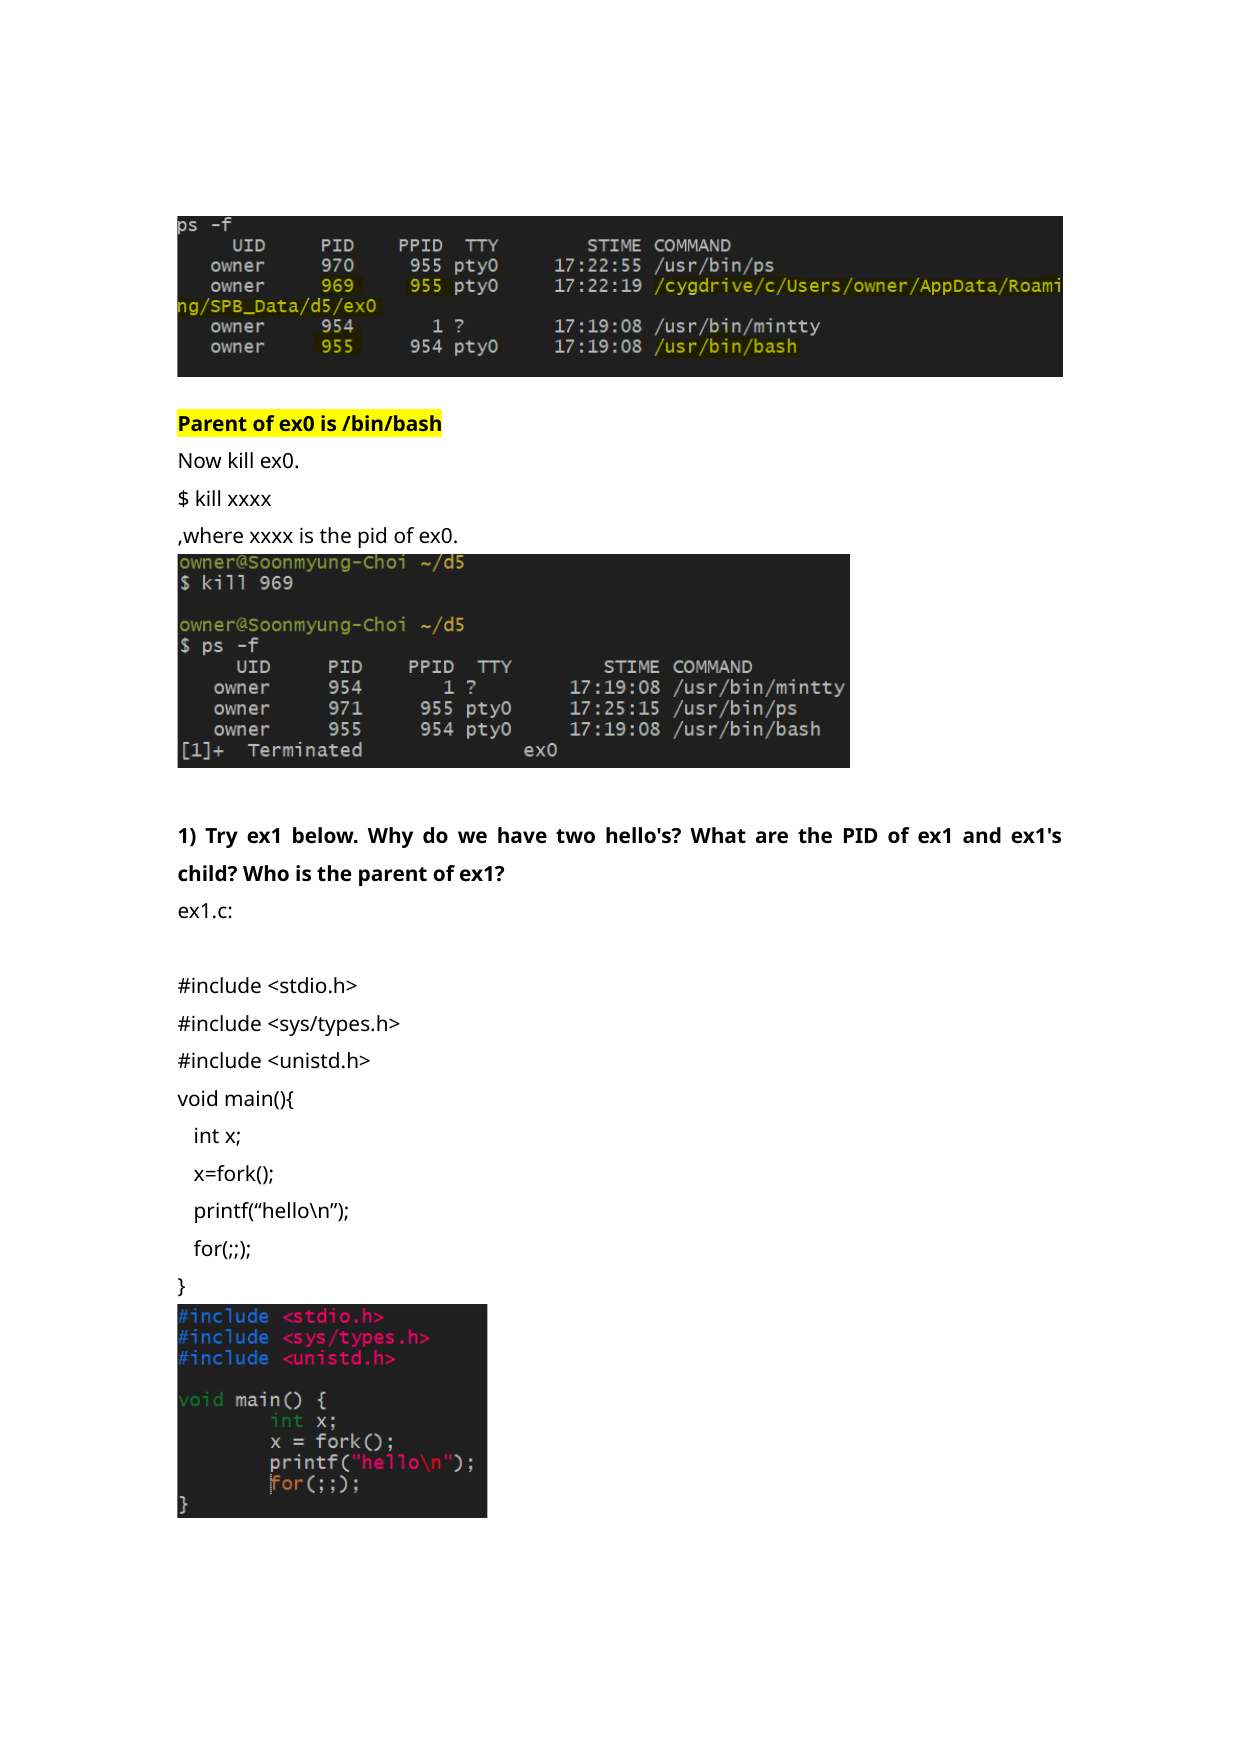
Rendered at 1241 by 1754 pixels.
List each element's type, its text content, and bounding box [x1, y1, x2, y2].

text ,where xxxx is the pid of ex0. [177, 517, 1063, 554]
text ex1.c: [177, 892, 1063, 929]
text void main(){ [177, 1079, 1063, 1117]
text } [177, 1267, 1063, 1304]
text 1) Try ex1 below. Why do we have two hello's? What are the PID of ex1 and ex1's child? Who is the parent of ex1? [177, 817, 1063, 892]
text #include <sys/types.h> [177, 1004, 1063, 1042]
picture [177, 1304, 488, 1518]
picture [177, 216, 1063, 377]
text Parent of ex0 is /bin/bash [177, 404, 1063, 442]
text $ kill xxxx [177, 479, 1063, 517]
text x=fork(); [177, 1154, 1063, 1192]
text #include <unistd.h> [177, 1042, 1063, 1079]
text printf(“hello\n”); [177, 1192, 1063, 1229]
text #include <stdio.h> [177, 967, 1063, 1004]
text int x; [177, 1117, 1063, 1154]
text Now kill ex0. [177, 442, 1063, 479]
picture [177, 554, 850, 768]
text for(;;); [177, 1229, 1063, 1267]
